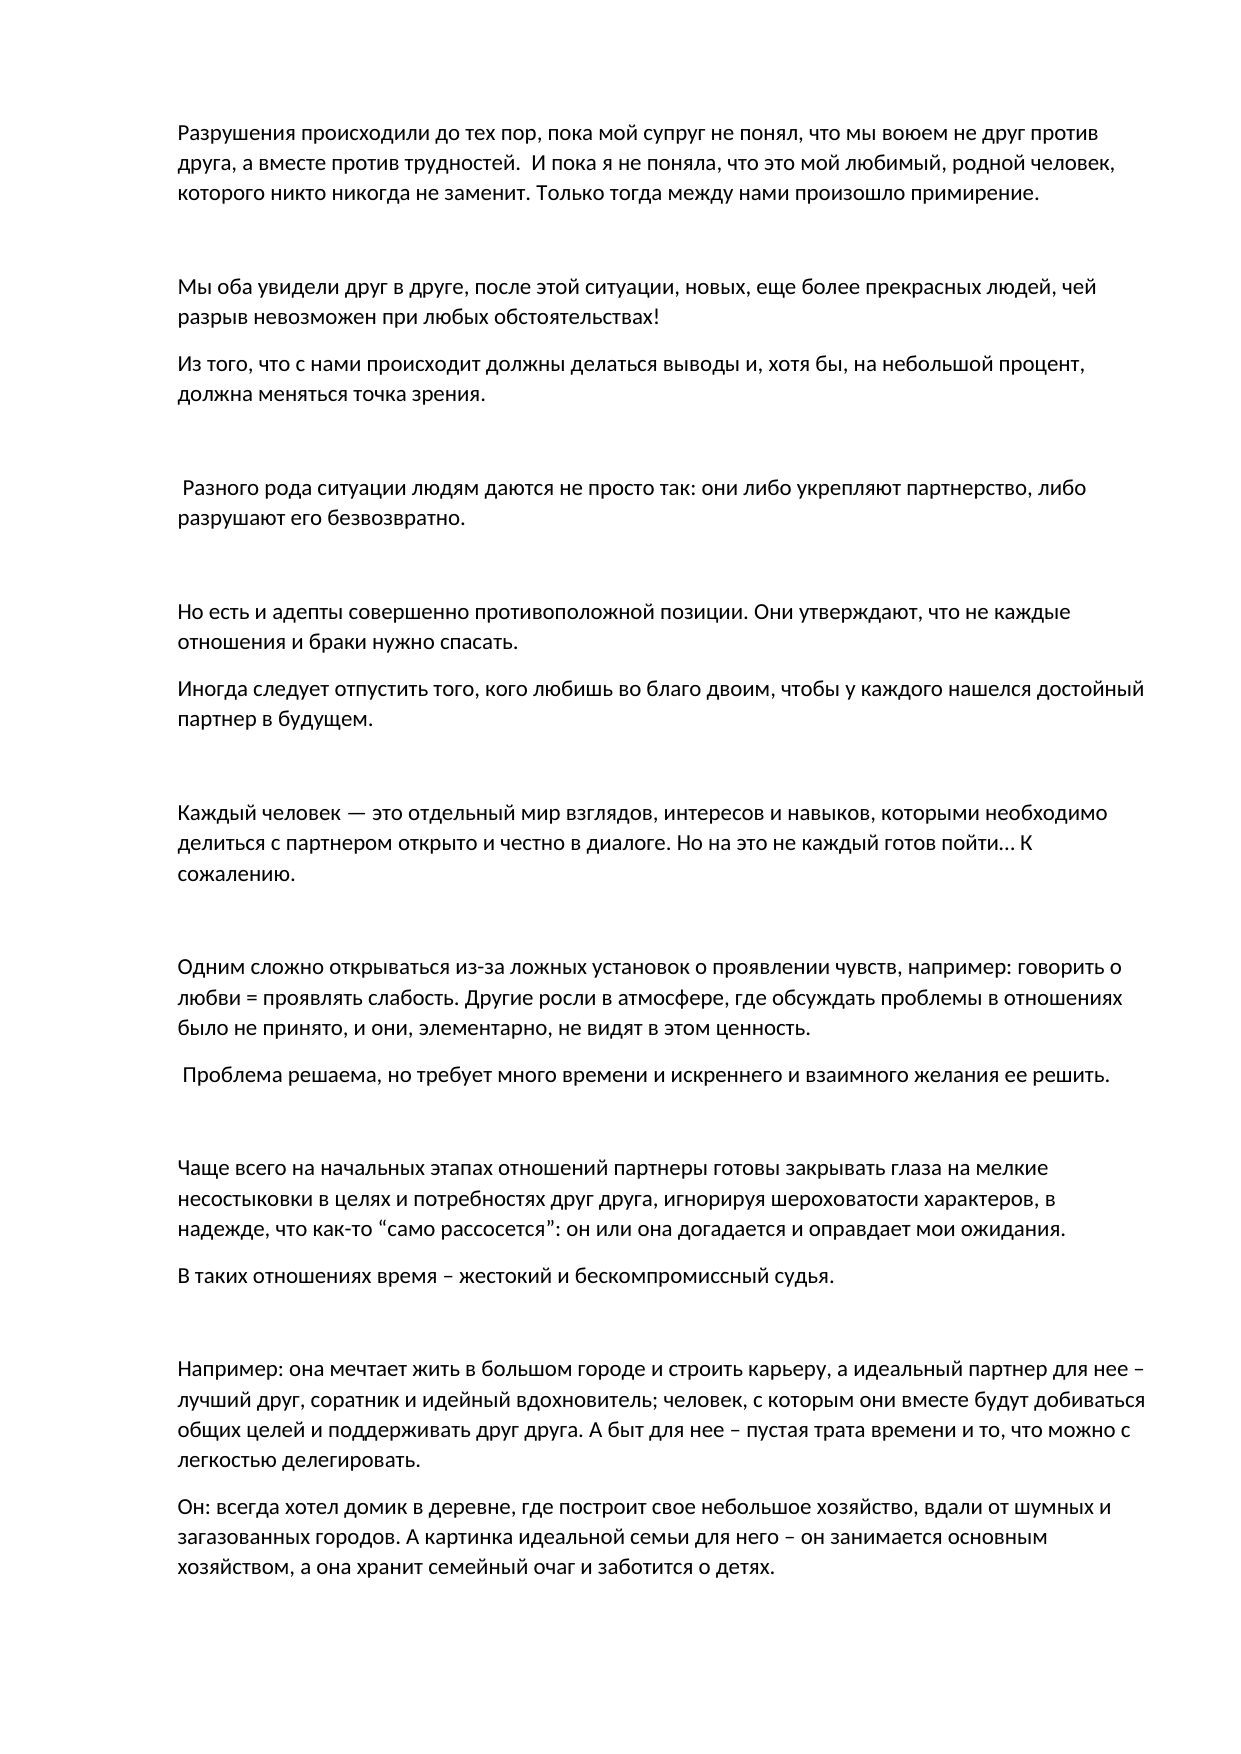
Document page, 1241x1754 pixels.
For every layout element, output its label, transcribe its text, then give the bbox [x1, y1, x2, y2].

text Мы оба увидели друг в друге, после этой ситуации, новых, еще более прекрасных людей, чей разрыв невозможен при любых обстоятельствах! [177, 272, 1152, 331]
text Каждый человек — это отдельный мир взглядов, интересов и навыков, которыми необходимо делиться с партнером открыто и честно в диалоге. Но на это не каждый готов пойти… К сожалению. [177, 798, 1152, 887]
text Из того, что с нами происходит должны делаться выводы и, хотя бы, на небольшой процент, должна меняться точка зрения. [177, 349, 1152, 408]
text Разрушения происходили до тех пор, пока мой супруг не понял, что мы воюем не друг против друга, а вместе против трудностей. И пока я не поняла, что это мой любимый, родной человек, которого никто никогда не заменит. Только тогда между нами произошло примирение. [177, 118, 1152, 207]
text В таких отношениях время – жестокий и бескомпромиссный судья. [177, 1261, 1152, 1289]
text Иногда следует отпустить того, кого любишь во благо двоим, чтобы у каждого нашелся достойный партнер в будущем. [177, 674, 1152, 733]
text Он: всегда хотел домик в деревне, где построит свое небольшое хозяйство, вдали от шумных и загазованных городов. А картинка идеальной семьи для него – он занимается основным хозяйством, а она хранит семейный очаг и заботится о детях. [177, 1492, 1152, 1581]
text Проблема решаема, но требует много времени и искреннего и взаимного желания ее решить. [177, 1060, 1152, 1088]
text Разного рода ситуации людям даются не просто так: они либо укрепляют партнерство, либо разрушают его безвозвратно. [177, 473, 1152, 532]
text Например: она мечтает жить в большом городе и строить карьеру, а идеальный партнер для нее – лучший друг, соратник и идейный вдохновитель; человек, с которым они вместе будут добиваться общих целей и поддерживать друг друга. А быт для нее – пустая трата времени и то, что можно с легкостью делегировать. [177, 1354, 1152, 1473]
text Одним сложно открываться из-за ложных установок о проявлении чувств, например: говорить о любви = проявлять слабость. Другие росли в атмосфере, где обсуждать проблемы в отношениях было не принято, и они, элементарно, не видят в этом ценность. [177, 952, 1152, 1041]
text Но есть и адепты совершенно противоположной позиции. Они утверждают, что не каждые отношения и браки нужно спасать. [177, 597, 1152, 656]
text Чаще всего на начальных этапах отношений партнеры готовы закрывать глаза на мелкие несостыковки в целях и потребностях друг друга, игнорируя шероховатости характеров, в надежде, что как-то “само рассосется”: он или она догадается и оправдает мои ожидания. [177, 1153, 1152, 1242]
